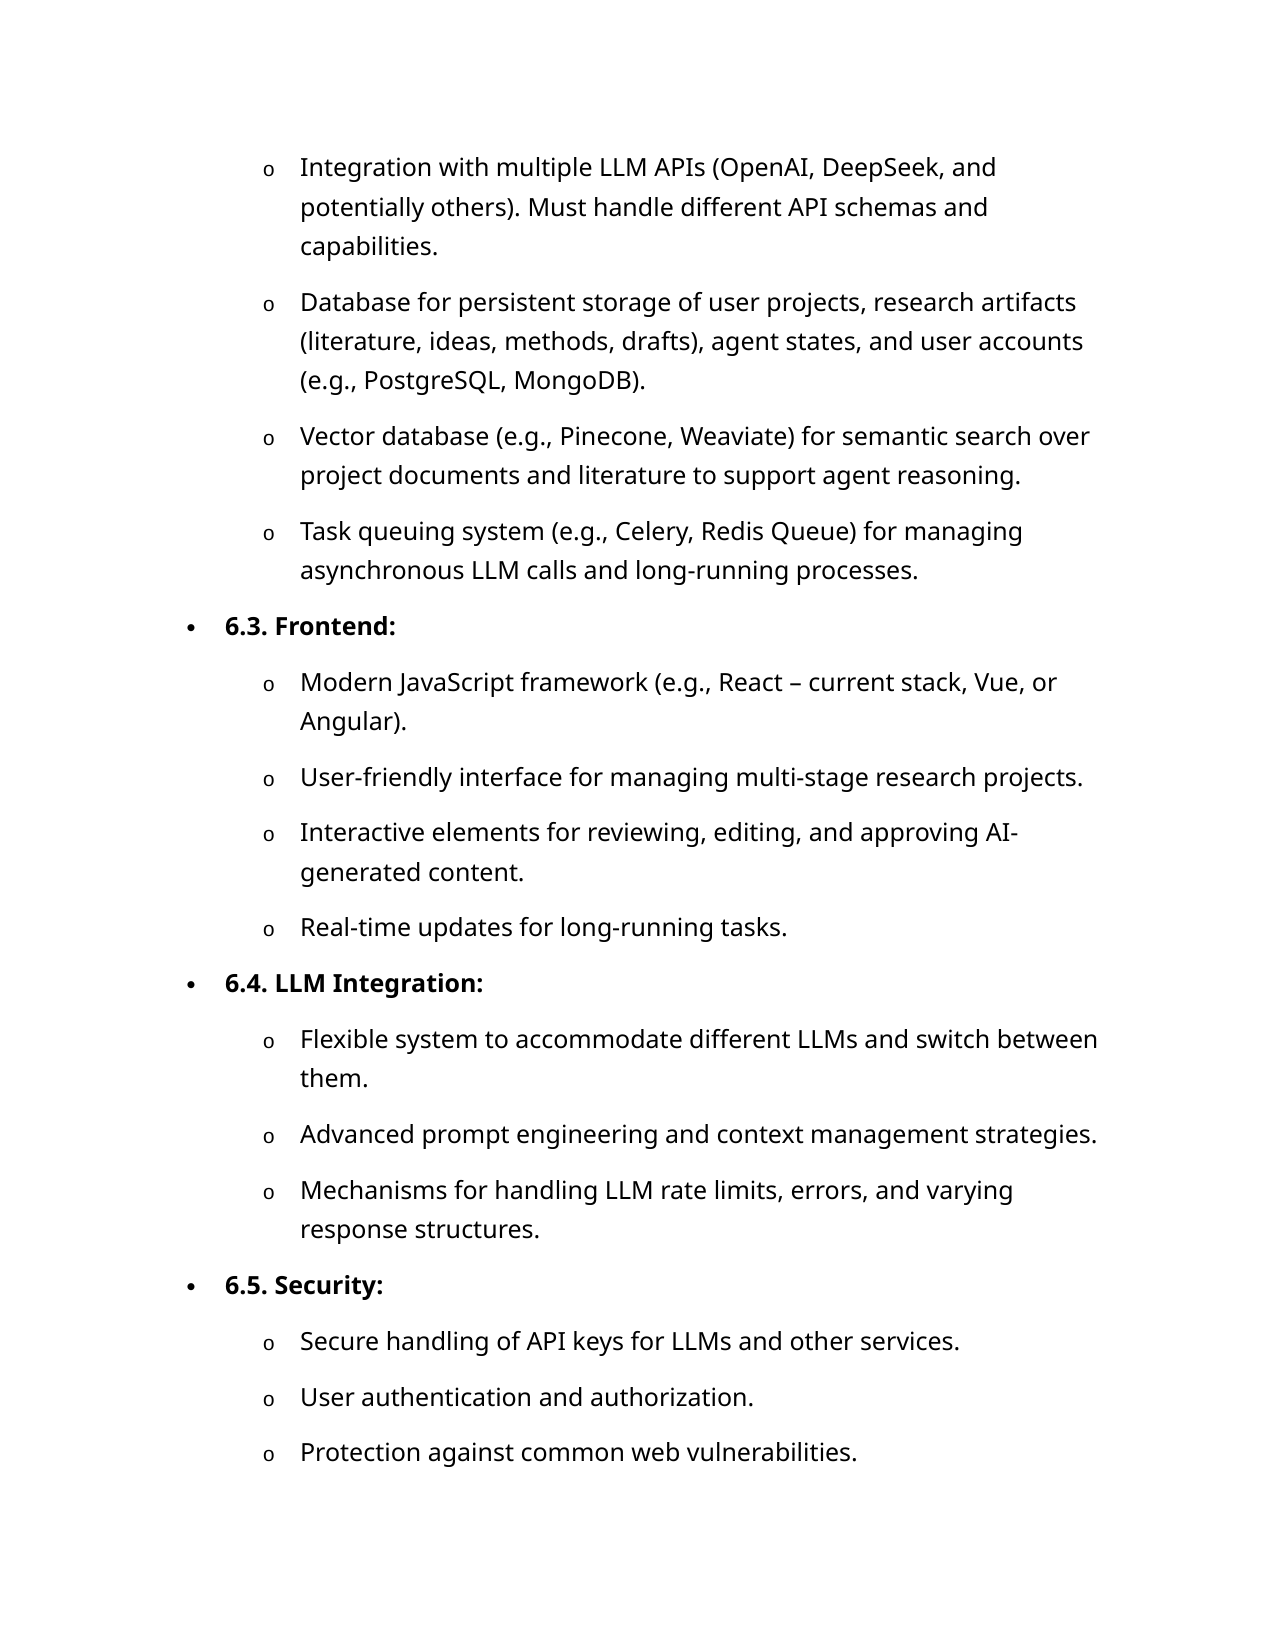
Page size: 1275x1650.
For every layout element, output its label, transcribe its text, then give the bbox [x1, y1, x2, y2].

list Integration with multiple LLM APIs (OpenAI, DeepSeek, and potentially others). Must handle different API schemas and capabilities. [262, 150, 1125, 262]
list Task queuing system (e.g., Celery, Redis Queue) for managing asynchronous LLM calls and long-running processes. [262, 513, 1125, 587]
list Database for persistent storage of user projects, research artifacts (literature, ideas, methods, drafts), agent states, and user accounts (e.g., PostgreSQL, MongoDB). [262, 284, 1125, 397]
list Vector database (e.g., Pinecone, Weaviate) for semantic search over project documents and literature to support agent reasoning. [262, 418, 1125, 492]
list Advanced prompt engineering and context management strategies. [262, 1117, 1125, 1151]
list Interactive elements for reviewing, editing, and approving AI-generated content. [262, 815, 1125, 888]
list Mechanisms for handling LLM rate limits, errors, and varying response structures. [262, 1172, 1125, 1246]
list Flexible system to accommodate different LLMs and switch between them. [262, 1022, 1125, 1095]
list 6.4. LLM Integration: [187, 966, 1125, 1000]
list 6.3. Frontend: [187, 608, 1125, 642]
list Modern JavaScript framework (e.g., React – current stack, Vue, or Angular). [262, 664, 1125, 737]
list Protection against common web vulnerabilities. [262, 1435, 1125, 1469]
list Real-time updates for long-running tasks. [262, 910, 1125, 944]
list User authentication and authorization. [262, 1379, 1125, 1413]
list Secure handling of API keys for LLMs and other services. [262, 1323, 1125, 1357]
list User-friendly interface for managing multi-stage research projects. [262, 759, 1125, 793]
list 6.5. Security: [187, 1267, 1125, 1302]
